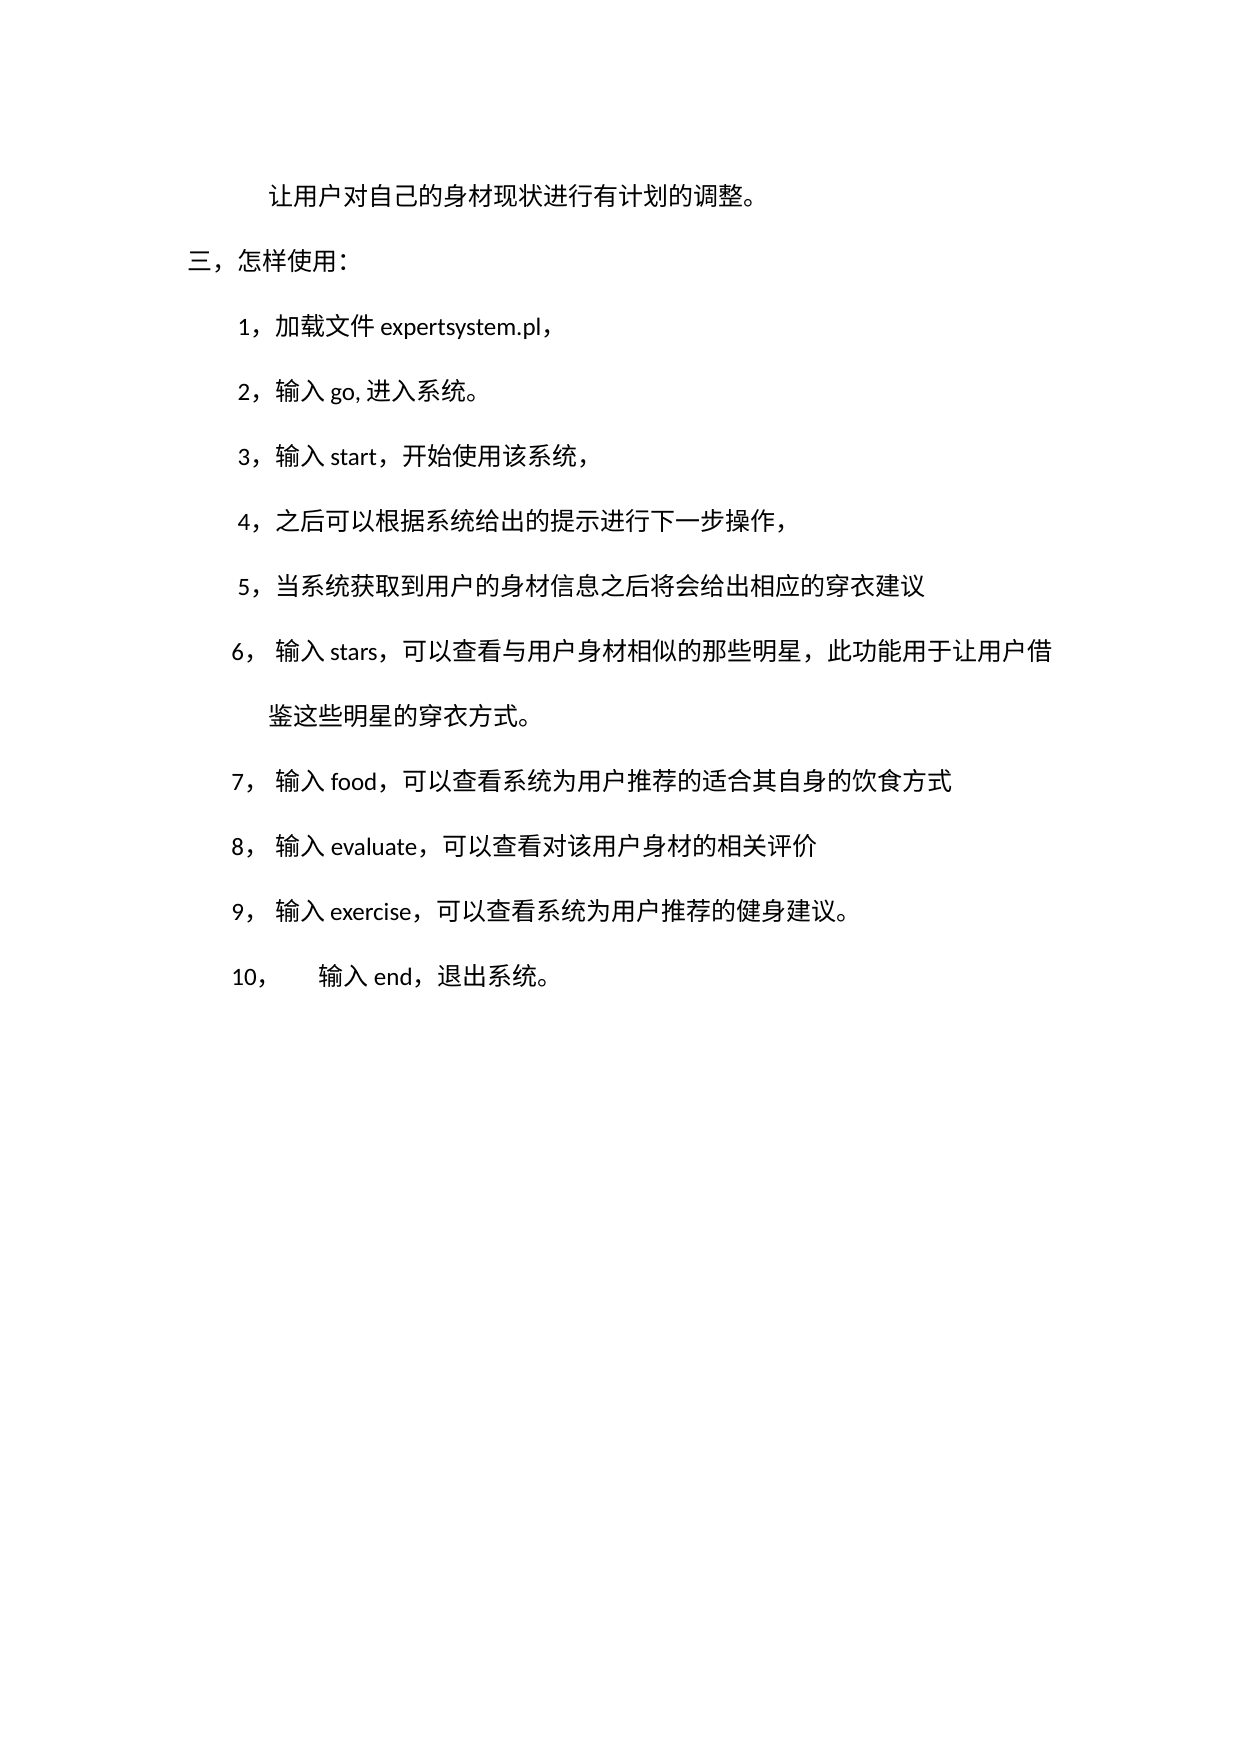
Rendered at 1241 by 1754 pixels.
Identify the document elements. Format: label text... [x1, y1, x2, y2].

list 输入 food，可以查看系统为用户推荐的适合其自身的饮食方式 [231, 747, 1053, 812]
list 输入 evaluate，可以查看对该用户身材的相关评价 [231, 812, 1053, 877]
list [231, 162, 1053, 227]
list 3，输入start，开始使用该系统， [237, 422, 1053, 487]
list 输入stars，可以查看与用户身材相似的那些明星，此功能用于让用户借鉴这些明星的穿衣方式。 [231, 617, 1053, 747]
list 2，输入go, 进入系统。 [237, 357, 1053, 422]
list 输入exercise，可以查看系统为用户推荐的健身建议。 [231, 877, 1053, 942]
list 4，之后可以根据系统给出的提示进行下一步操作， [237, 487, 1053, 552]
list 5，当系统获取到用户的身材信息之后将会给出相应的穿衣建议 [237, 552, 1053, 617]
list 输入end，退出系统。 [231, 942, 1053, 1007]
text 三，怎样使用： [187, 227, 1053, 292]
list 1，加载文件expertsystem.pl， [237, 292, 1053, 357]
